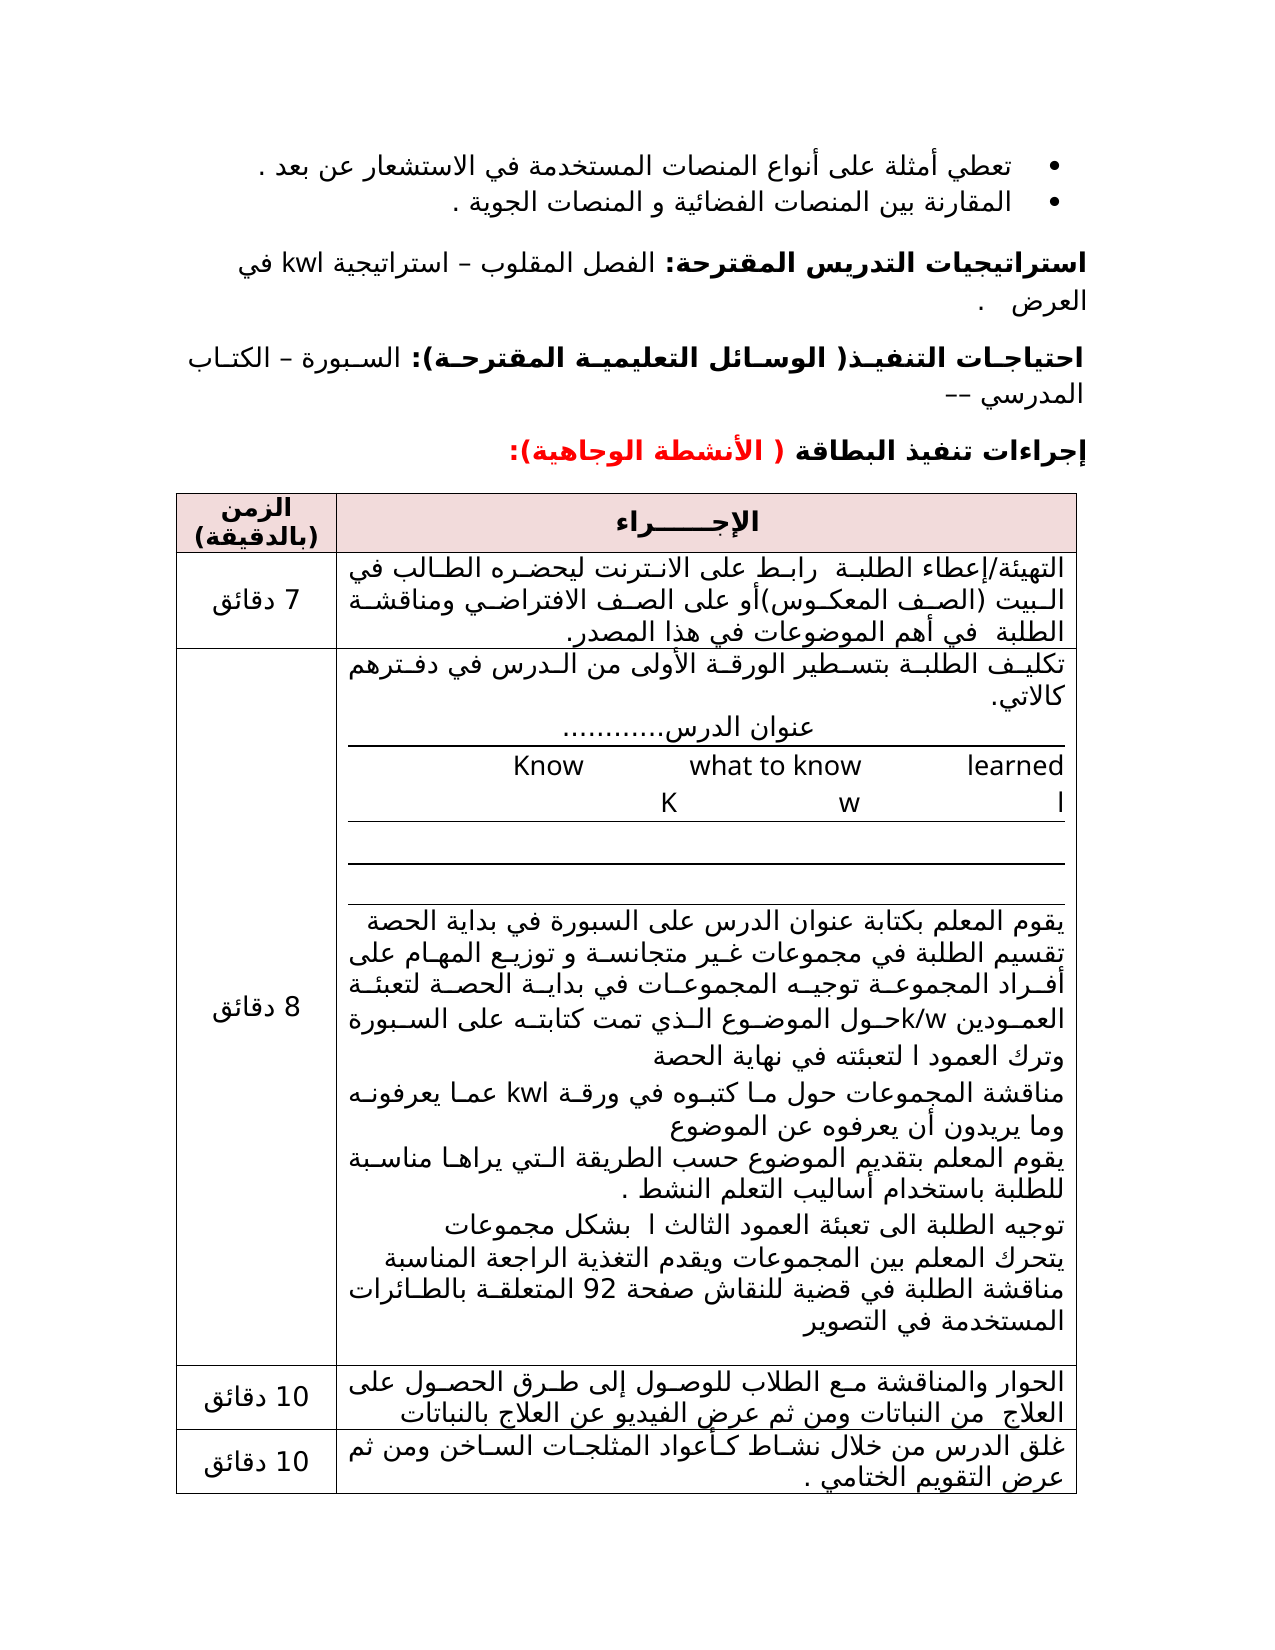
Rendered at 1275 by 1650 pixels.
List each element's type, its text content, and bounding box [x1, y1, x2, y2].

list المقارنة بين المنصات الفضائية و المنصات الجوية . [187, 186, 1050, 218]
text احتياجات التنفيذ( الوسائل التعليمية المقترحة): السبورة – الكتاب المدرسي –– [187, 342, 1084, 410]
table_cell التهيئة/إعطاء الطلبة رابط على الانترنت ليحضره الطالب في البيت (الصف المعكوس)أو على الصف الافتراضي ومناقشة الطلبة في أهم الموضوعات في هذا المصدر. [337, 553, 1076, 647]
table_header الزمن (بالدقيقة) [177, 494, 336, 552]
table_cell الحوار والمناقشة مع الطلاب للوصول إلى طرق الحصول على العلاج من النباتات ومن ثم عرض الفيديو عن العلاج بالنباتات [337, 1366, 1076, 1429]
text إجراءات تنفيذ البطاقة ( الأنشطة الوجاهية): [187, 435, 1087, 467]
table_cell غلق الدرس من خلال نشاط كأعواد المثلجات الساخن ومن ثم عرض التقويم الختامي . [337, 1430, 1076, 1493]
table_cell تكليف الطلبة بتسطير الورقة الأولى من الدرس في دفترهم كالاتي. عنوان الدرس............ Know what to know learned K w l يقوم المعلم بكتابة عنوان الدرس على السبورة في بداية الحصة تقسيم الطلبة في مجموعات غير متجانسة و توزيع المهام على أفراد المجموعة توجيه المجموعات في بداية الحصة لتعبئة العمودين k/wحول الموضوع الذي تمت كتابته على السبورة وترك العمود l لتعبئته في نهاية الحصة مناقشة المجموعات حول ما كتبوه في ورقة kwl عما يعرفونه وما يريدون أن يعرفوه عن الموضوع يقوم المعلم بتقديم الموضوع حسب الطريقة التي يراها مناسبة للطلبة باستخدام أساليب التعلم النشط . توجيه الطلبة الى تعبئة العمود الثالث l بشكل مجموعات يتحرك المعلم بين المجموعات ويقدم التغذية الراجعة المناسبة مناقشة الطلبة في قضية للنقاش صفحة 92 المتعلقة بالطائرات المستخدمة في التصوير [337, 649, 1076, 1365]
table_cell 10 دقائق [177, 1366, 336, 1429]
table_header الإجــــــراء [337, 494, 1076, 552]
text استراتيجيات التدريس المقترحة: الفصل المقلوب – استراتيجية kwl في العرض . [187, 243, 1087, 316]
table_cell 8 دقائق [177, 649, 336, 1365]
table_cell 7 دقائق [177, 553, 336, 647]
list تعطي أمثلة على أنواع المنصات المستخدمة في الاستشعار عن بعد . [187, 150, 1050, 182]
table_cell 10 دقائق [177, 1430, 336, 1493]
